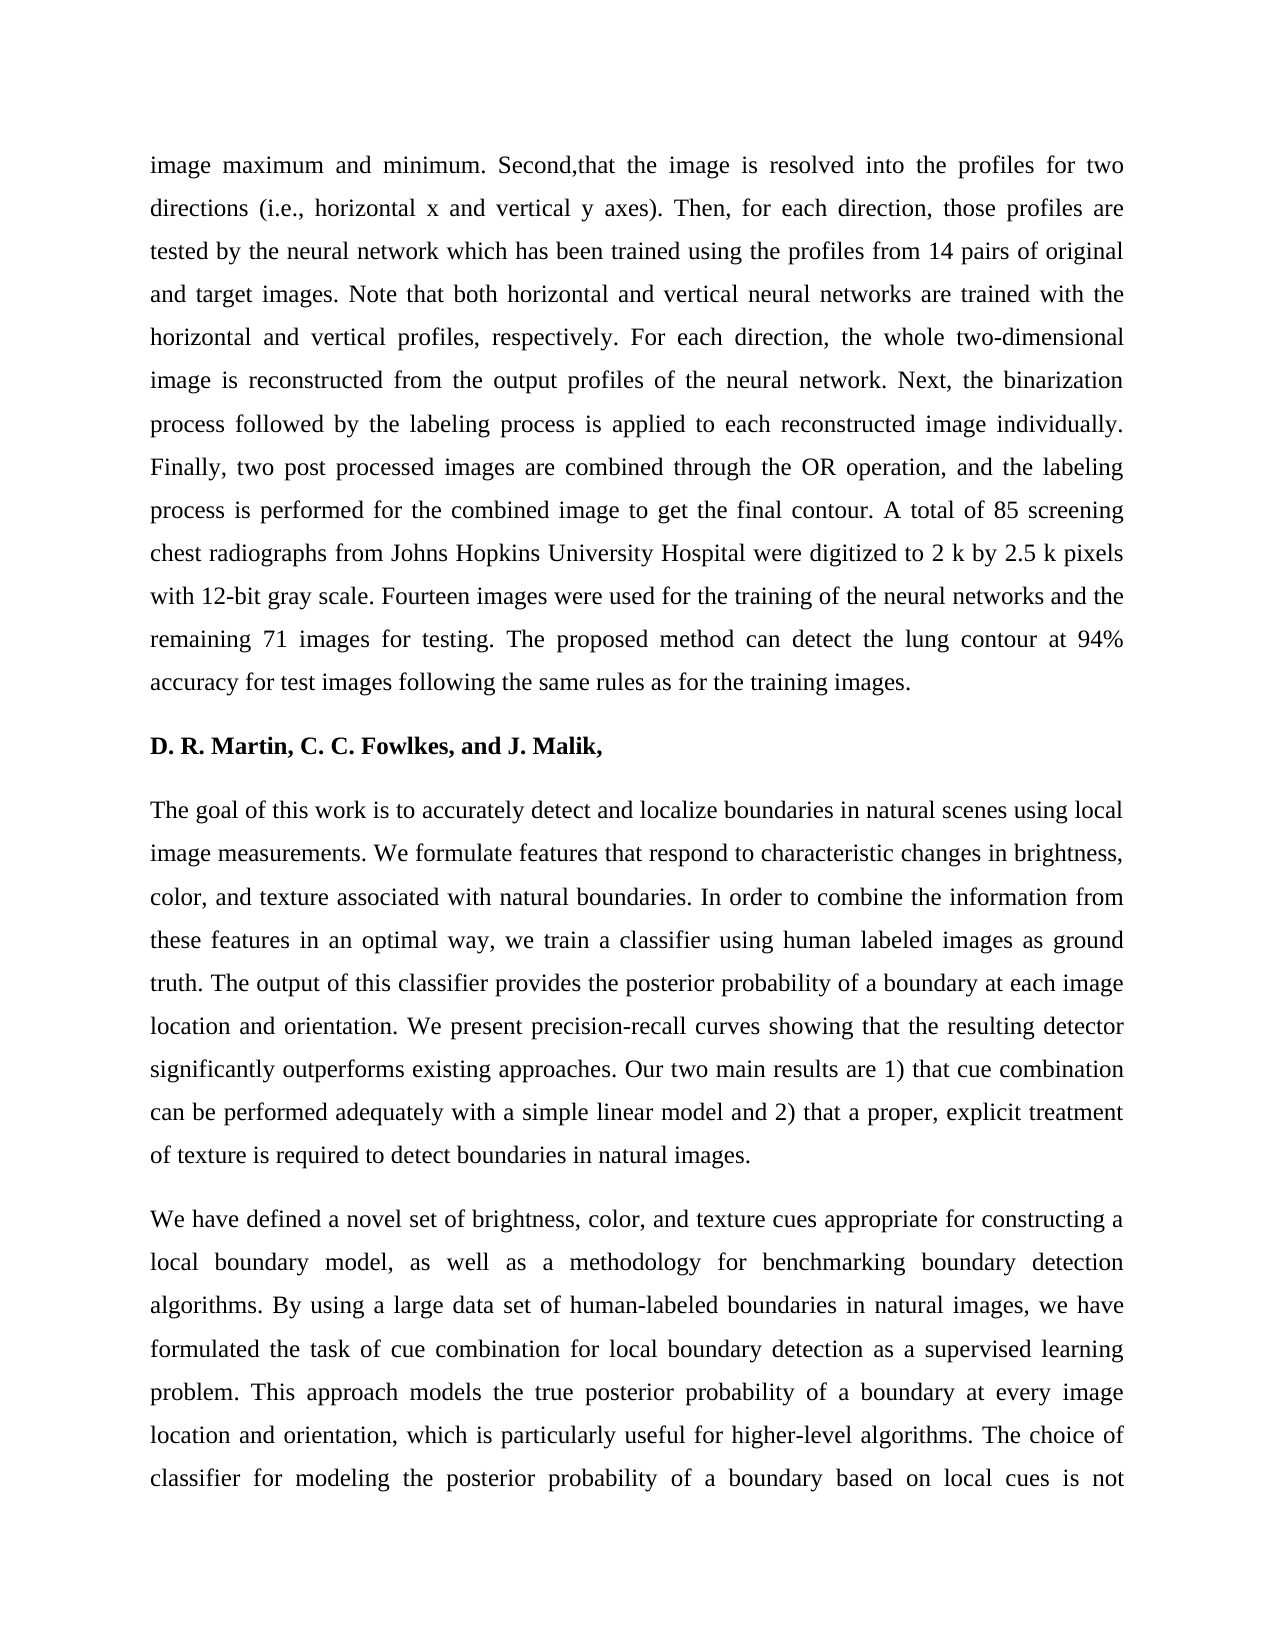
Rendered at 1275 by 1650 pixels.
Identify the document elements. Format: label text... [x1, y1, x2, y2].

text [150, 1204, 1125, 1492]
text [150, 150, 1125, 696]
text The goal of this work is to accurately detect and localize boundaries in natural scenes using local image measurements. We formulate features that respond to characteristic changes in brightness, color, and texture associated with natural boundaries. In order to combine the information from these features in an optimal way, we train a classifier using human labeled images as ground truth. The output of this classifier provides the posterior probability of a boundary at each image location and orientation. We present precision-recall curves showing that the resulting detector significantly outperforms existing approaches. Our two main results are 1) that cue combination can be performed adequately with a simple linear model and 2) that a proper, explicit treatment of texture is required to detect boundaries in natural images. [150, 795, 1125, 1169]
text D. R. Martin, C. C. Fowlkes, and J. Malik, [150, 731, 1125, 760]
